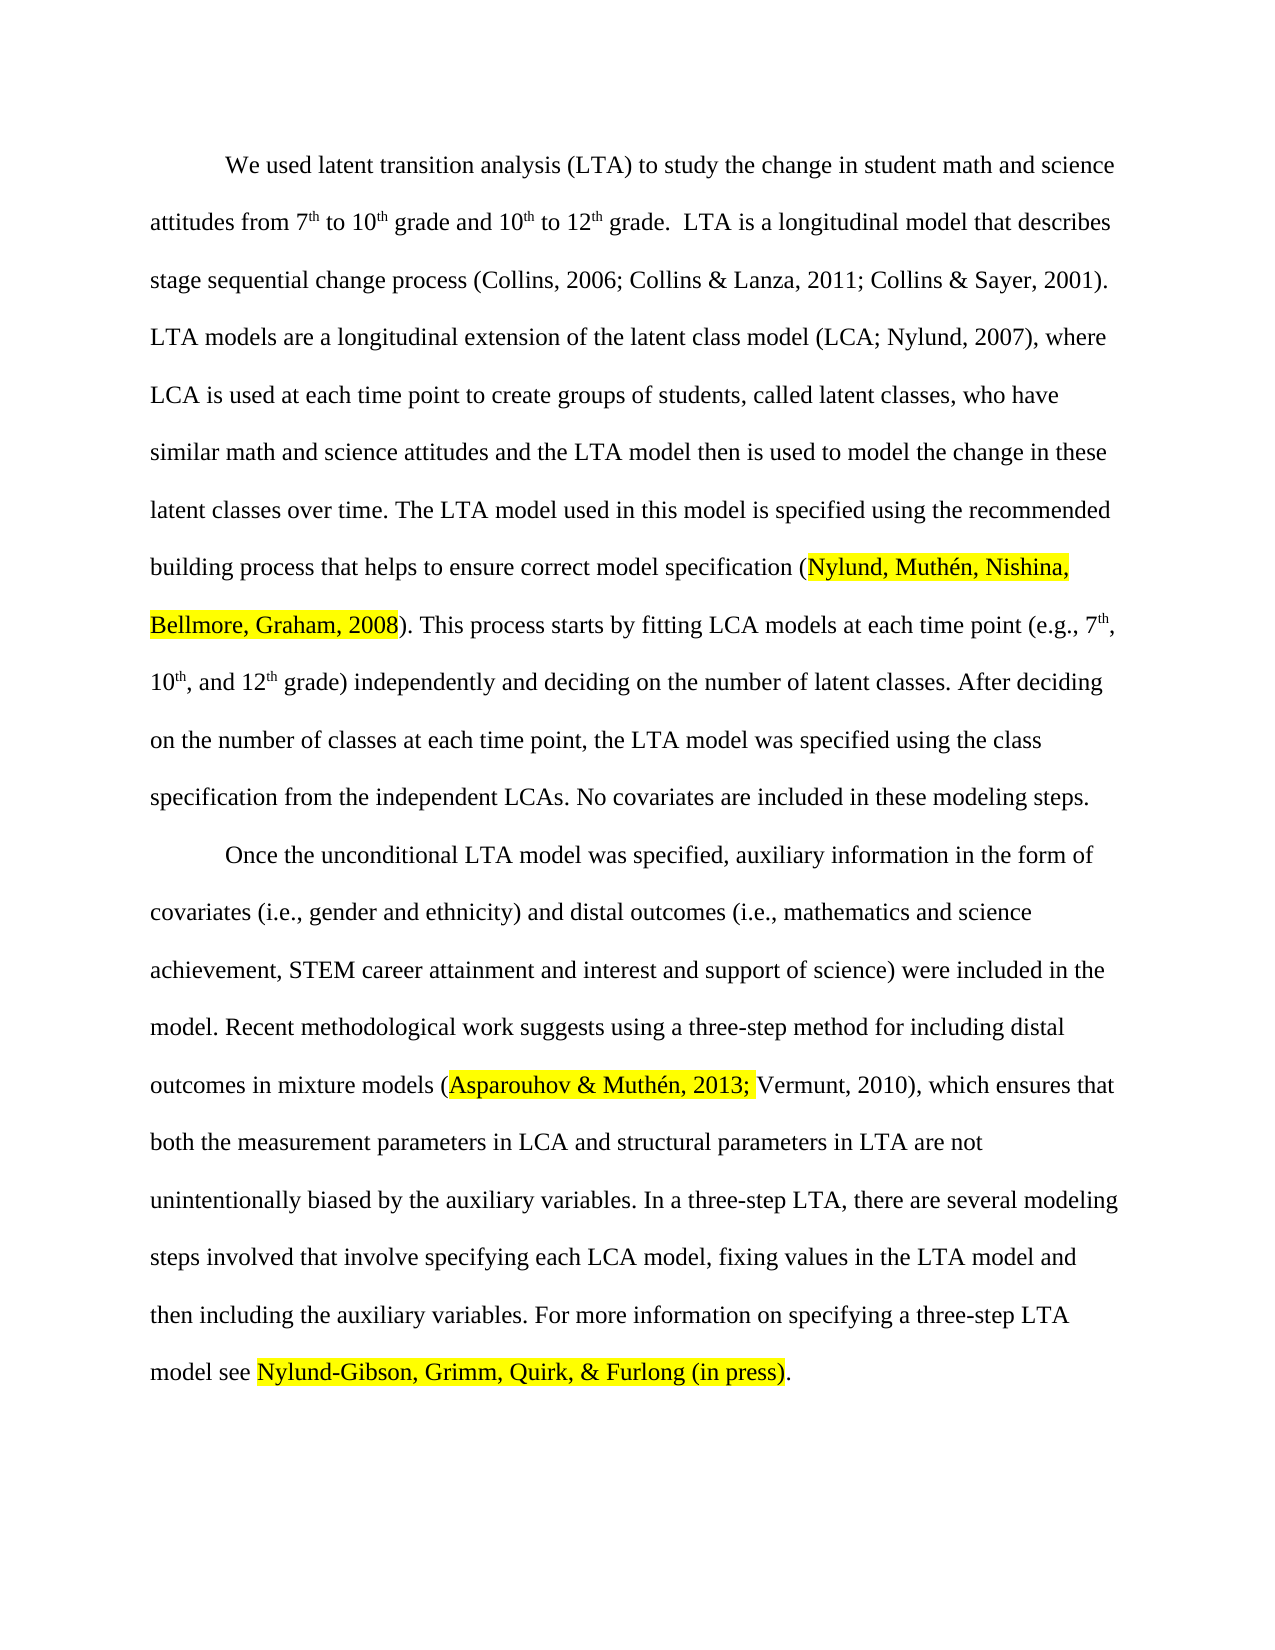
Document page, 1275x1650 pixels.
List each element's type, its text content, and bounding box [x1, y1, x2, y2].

text We used latent transition analysis (LTA) to study the change in student math and science attitudes from 7th to 10th grade and 10th to 12th grade. LTA is a longitudinal model that describes stage sequential change process (Collins, 2006; Collins & Lanza, 2011; Collins & Sayer, 2001). LTA models are a longitudinal extension of the latent class model (LCA; Nylund, 2007), where LCA is used at each time point to create groups of students, called latent classes, who have similar math and science attitudes and the LTA model then is used to model the change in these latent classes over time. The LTA model used in this model is specified using the recommended building process that helps to ensure correct model specification (Nylund, Muthén, Nishina, Bellmore, Graham, 2008). This process starts by fitting LCA models at each time point (e.g., 7th, 10th, and 12th grade) independently and deciding on the number of latent classes. After deciding on the number of classes at each time point, the LTA model was specified using the class specification from the independent LCAs. No covariates are included in these modeling steps. [150, 150, 1125, 811]
text Once the unconditional LTA model was specified, auxiliary information in the form of covariates (i.e., gender and ethnicity) and distal outcomes (i.e., mathematics and science achievement, STEM career attainment and interest and support of science) were included in the model. Recent methodological work suggests using a three-step method for including distal outcomes in mixture models (Asparouhov & Muthén, 2013; Vermunt, 2010), which ensures that both the measurement parameters in LCA and structural parameters in LTA are not unintentionally biased by the auxiliary variables. In a three-step LTA, there are several modeling steps involved that involve specifying each LCA model, fixing values in the LTA model and then including the auxiliary variables. For more information on specifying a three-step LTA model see Nylund-Gibson, Grimm, Quirk, & Furlong (in press). [150, 840, 1125, 1386]
